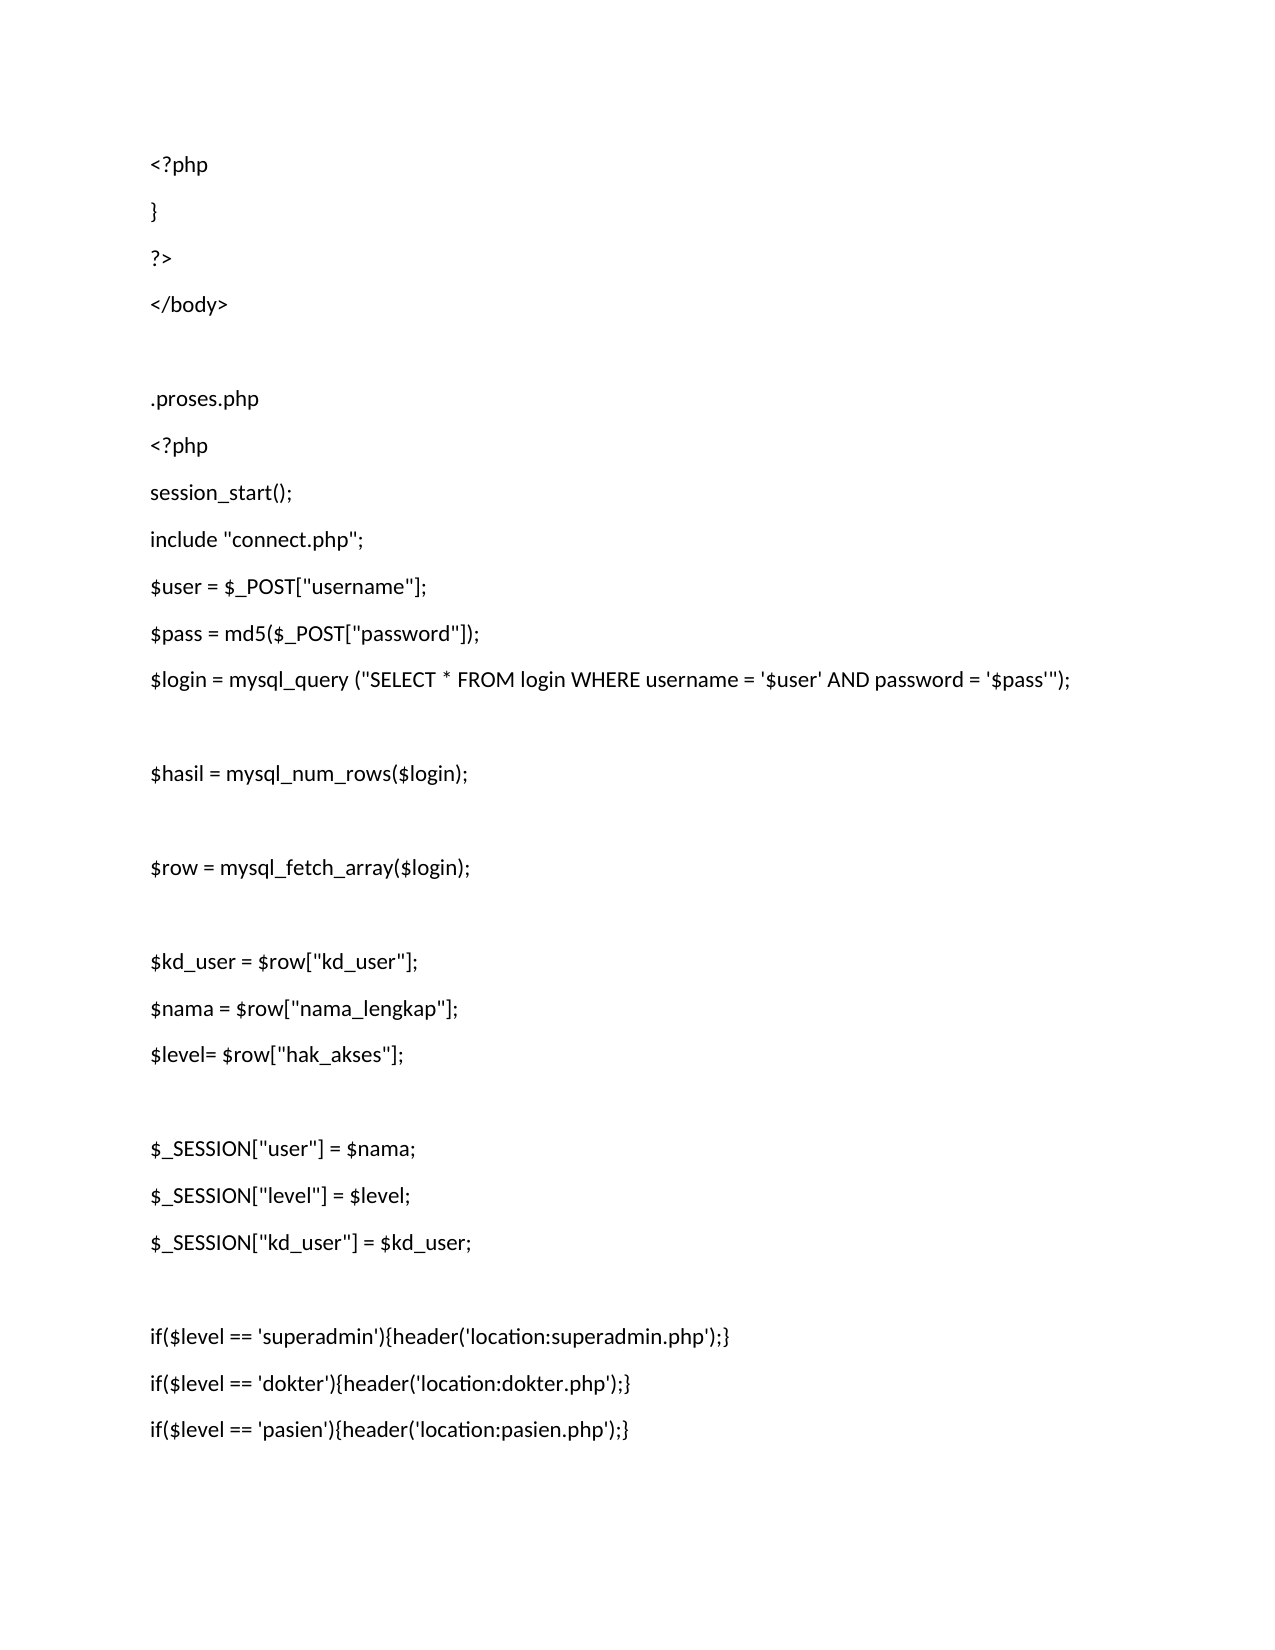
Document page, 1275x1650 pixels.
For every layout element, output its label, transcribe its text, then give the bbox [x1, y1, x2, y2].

text } [150, 197, 1125, 225]
text $_SESSION["user"] = $nama; [150, 1134, 1125, 1162]
text $level= $row["hak_akses"]; [150, 1041, 1125, 1069]
text $login = mysql_query ("SELECT * FROM login WHERE username = '$user' AND password = '$pass'"); [150, 666, 1125, 694]
text $row = mysql_fetch_array($login); [150, 853, 1125, 881]
text $nama = $row["nama_lengkap"]; [150, 994, 1125, 1022]
text include "connect.php"; [150, 525, 1125, 553]
text $_SESSION["level"] = $level; [150, 1181, 1125, 1209]
text $_SESSION["kd_user"] = $kd_user; [150, 1228, 1125, 1256]
text <?php [150, 150, 1125, 178]
text $hasil = mysql_num_rows($login); [150, 759, 1125, 787]
text ?> [150, 244, 1125, 272]
text </body> [150, 291, 1125, 319]
text $user = $_POST["username"]; [150, 572, 1125, 600]
text if($level == 'dokter'){header('location:dokter.php');} [150, 1369, 1125, 1397]
text <?php [150, 431, 1125, 459]
text .proses.php [150, 384, 1125, 412]
text if($level == 'superadmin'){header('location:superadmin.php');} [150, 1322, 1125, 1350]
text $pass = md5($_POST["password"]); [150, 619, 1125, 647]
text $kd_user = $row["kd_user"]; [150, 947, 1125, 975]
text session_start(); [150, 478, 1125, 506]
text if($level == 'pasien'){header('location:pasien.php');} [150, 1416, 1125, 1444]
